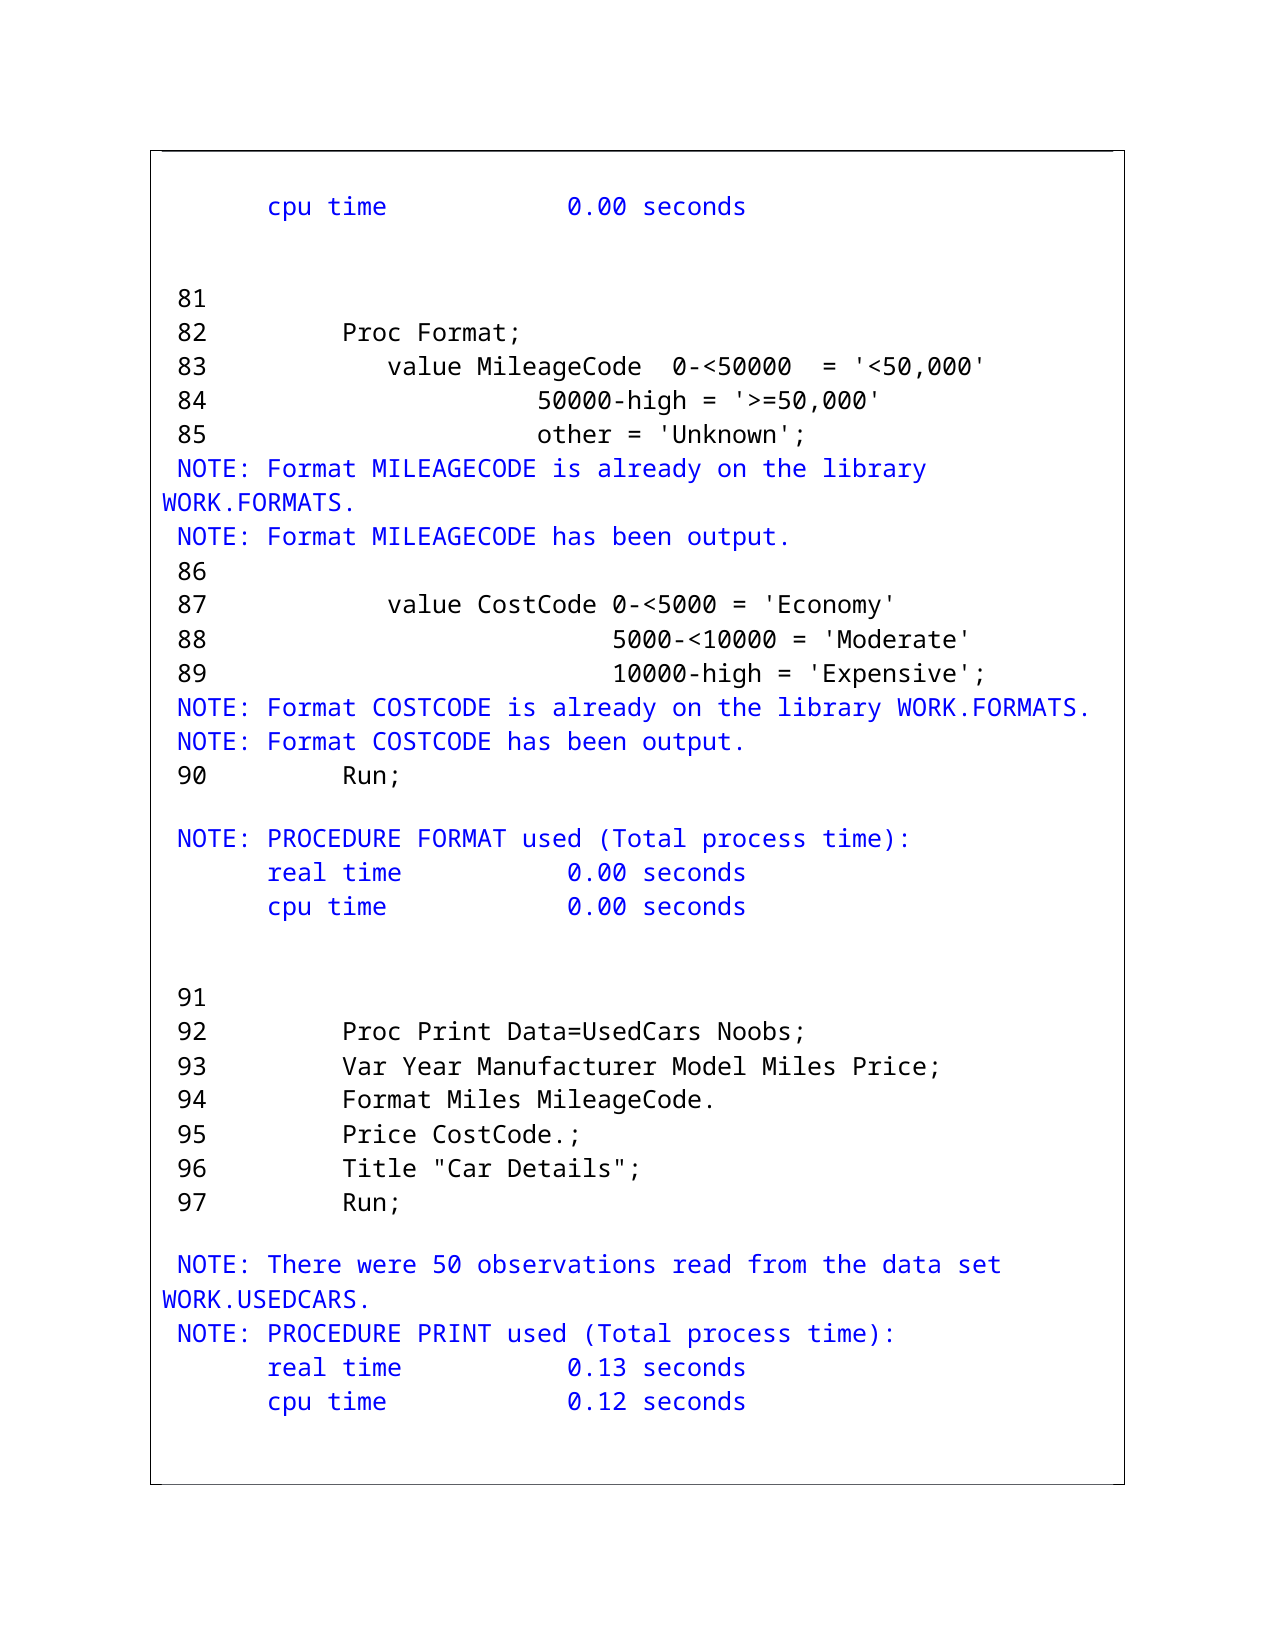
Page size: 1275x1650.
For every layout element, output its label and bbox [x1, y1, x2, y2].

table_header [151, 151, 1124, 1484]
